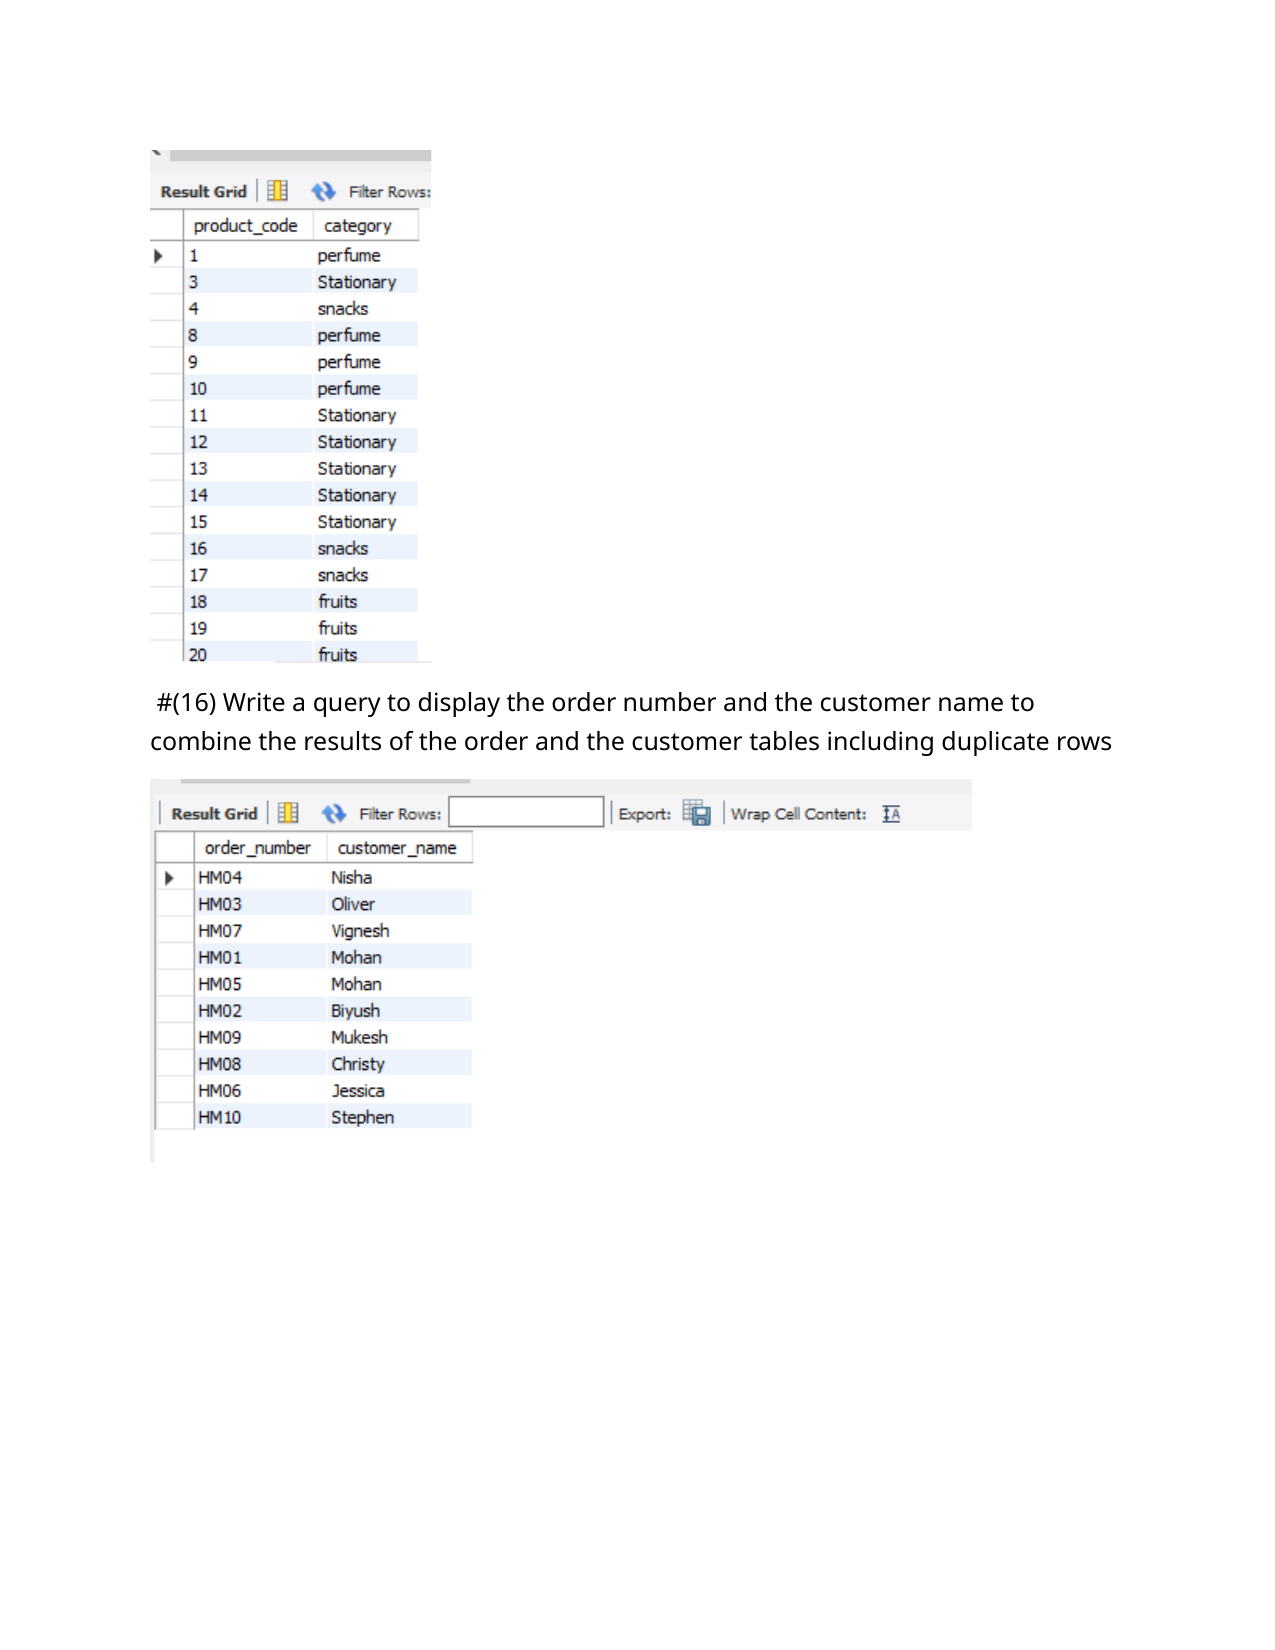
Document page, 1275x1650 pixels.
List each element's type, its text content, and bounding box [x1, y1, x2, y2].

picture [150, 779, 972, 1163]
text #(16) Write a query to display the order number and the customer name to combine the results of the order and the customer tables including duplicate rows [150, 684, 1125, 758]
picture [150, 150, 432, 663]
